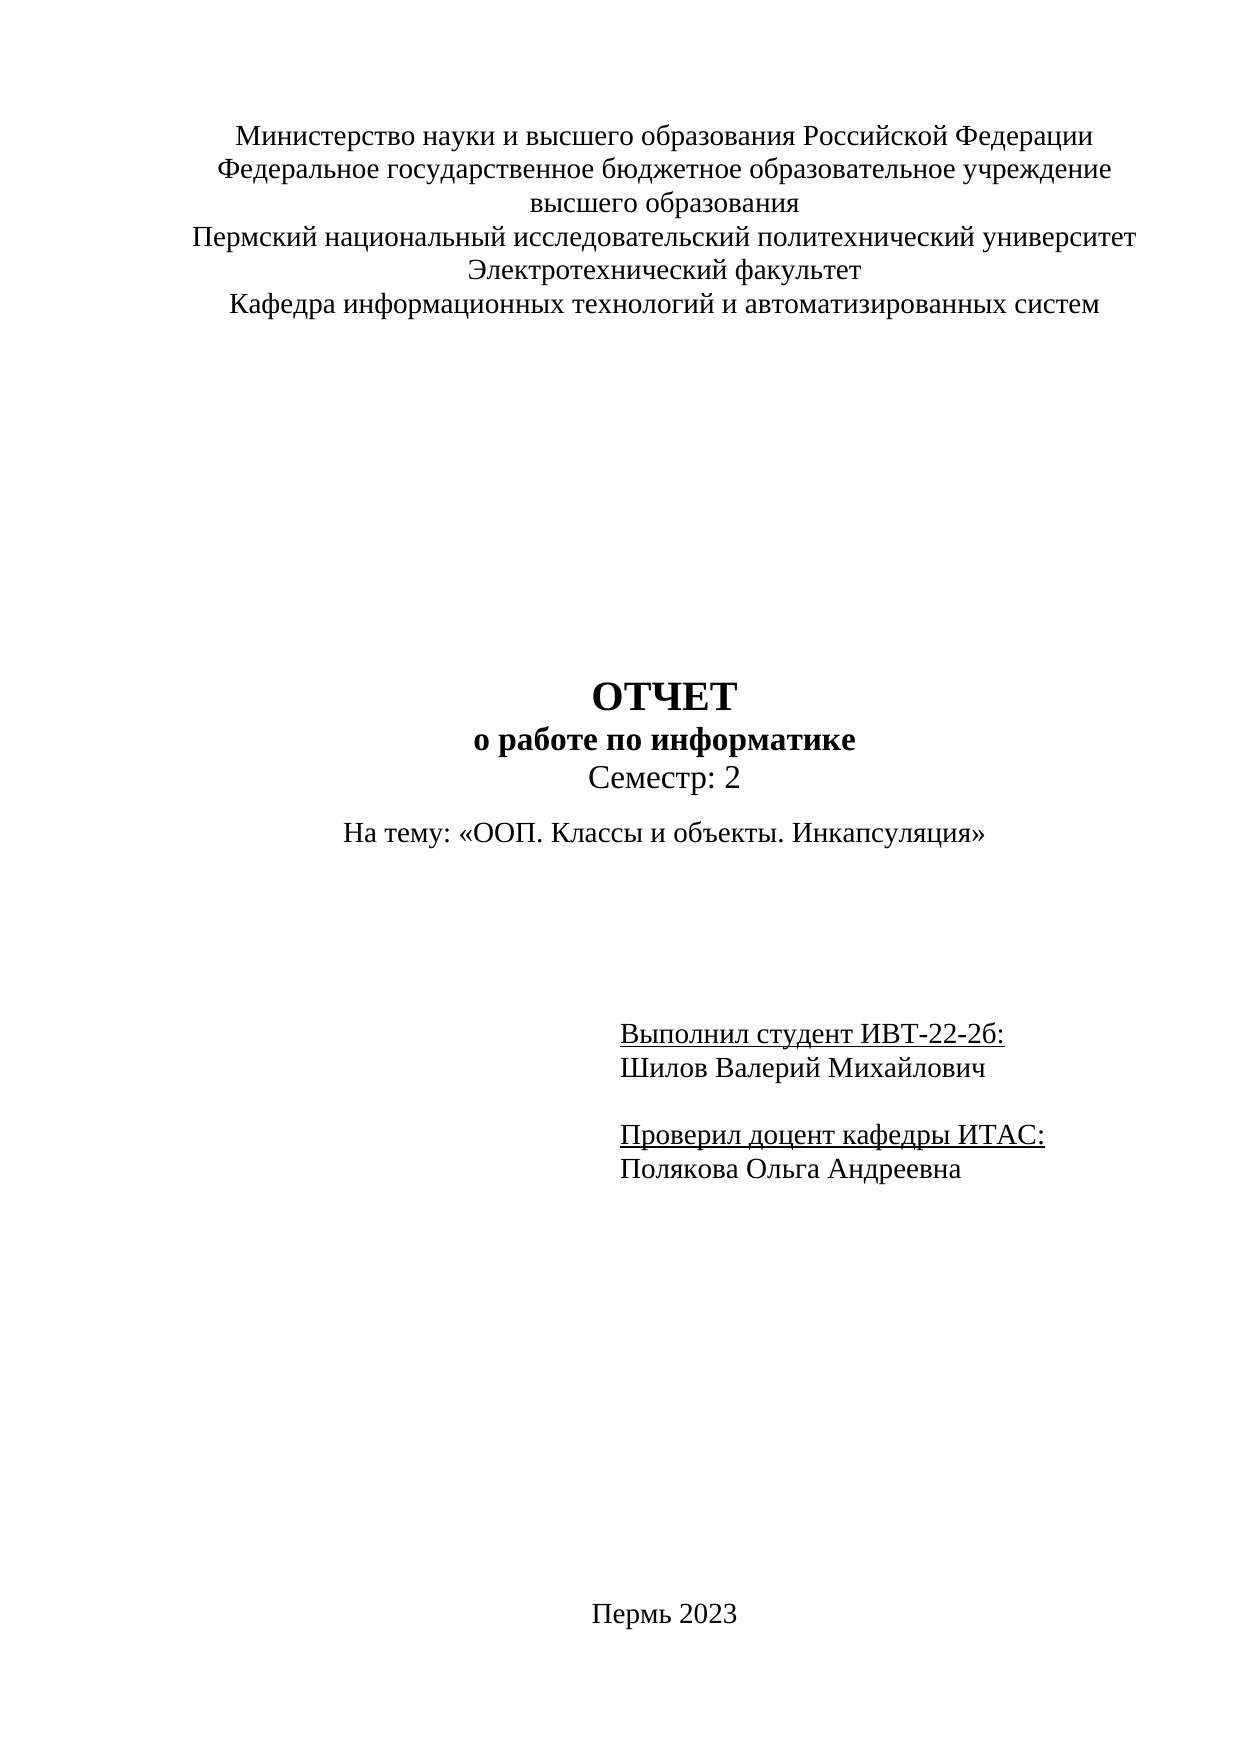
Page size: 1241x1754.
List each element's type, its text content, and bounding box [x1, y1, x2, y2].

text высшего образования [177, 185, 1152, 219]
text Министерство науки и высшего образования Российской Федерации [177, 118, 1152, 152]
text Выполнил студент ИВТ-22-2б: [546, 1017, 1152, 1050]
text Проверил доцент кафедры ИТАС: [546, 1117, 1152, 1151]
text Семестр: 2 [177, 758, 1152, 796]
text На тему: «ООП. Классы и объекты. Инкапсуляция» [177, 815, 1152, 849]
text Электротехнический факультет [177, 252, 1152, 286]
text Кафедра информационных технологий и автоматизированных систем [177, 286, 1152, 319]
text о работе по информатике [177, 719, 1152, 758]
text Пермь 2023 [177, 1596, 1152, 1630]
text Шилов Валерий Михайлович [620, 1050, 1152, 1084]
text Полякова Ольга Андреевна [546, 1151, 1152, 1184]
text Федеральное государственное бюджетное образовательное учреждение [177, 152, 1152, 185]
text Пермский национальный исследовательский политехнический университет [177, 219, 1152, 252]
text ОТЧЕТ [177, 672, 1152, 719]
